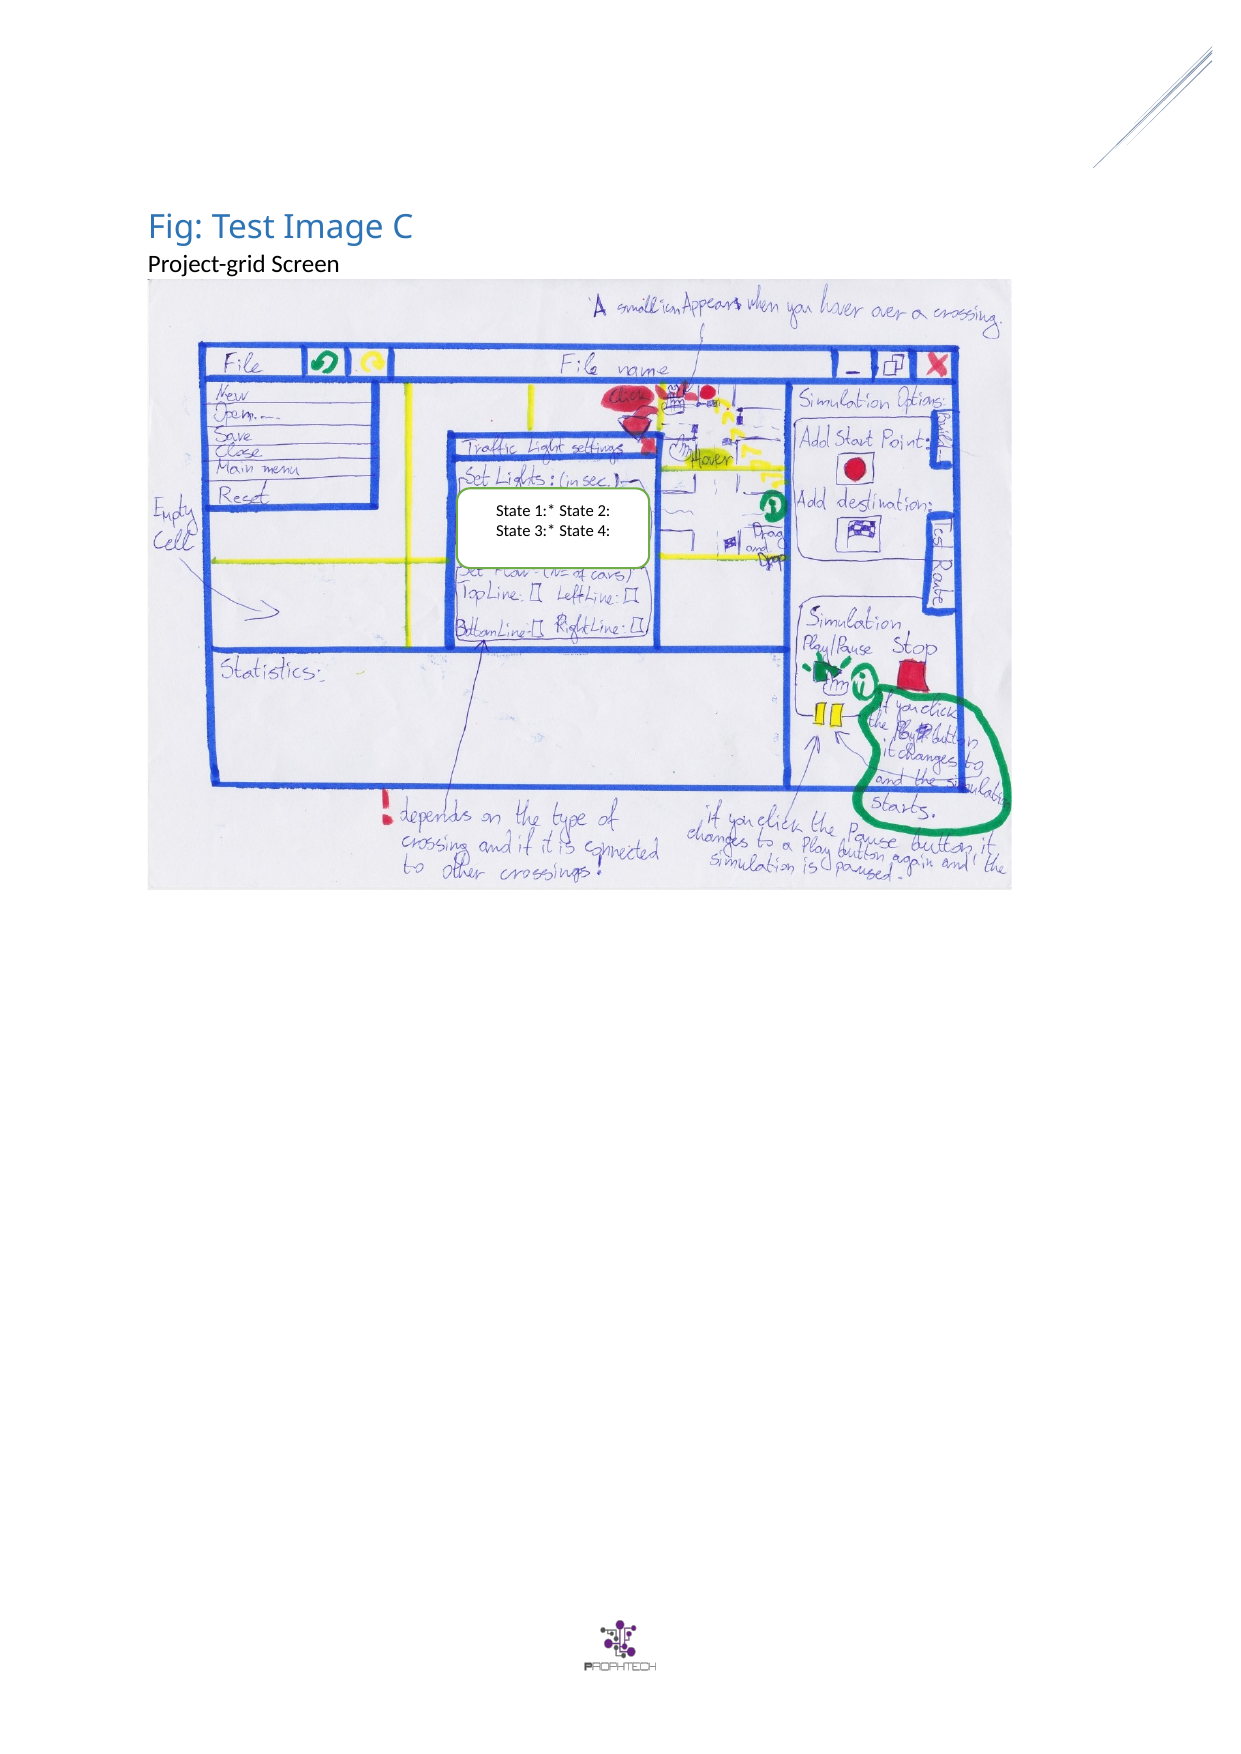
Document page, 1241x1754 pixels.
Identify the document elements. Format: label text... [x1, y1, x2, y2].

picture [577, 1610, 663, 1681]
subtitle Fig: Test Image C [148, 203, 1093, 248]
text Project-grid Screen [148, 248, 1093, 279]
picture [147, 279, 1012, 890]
